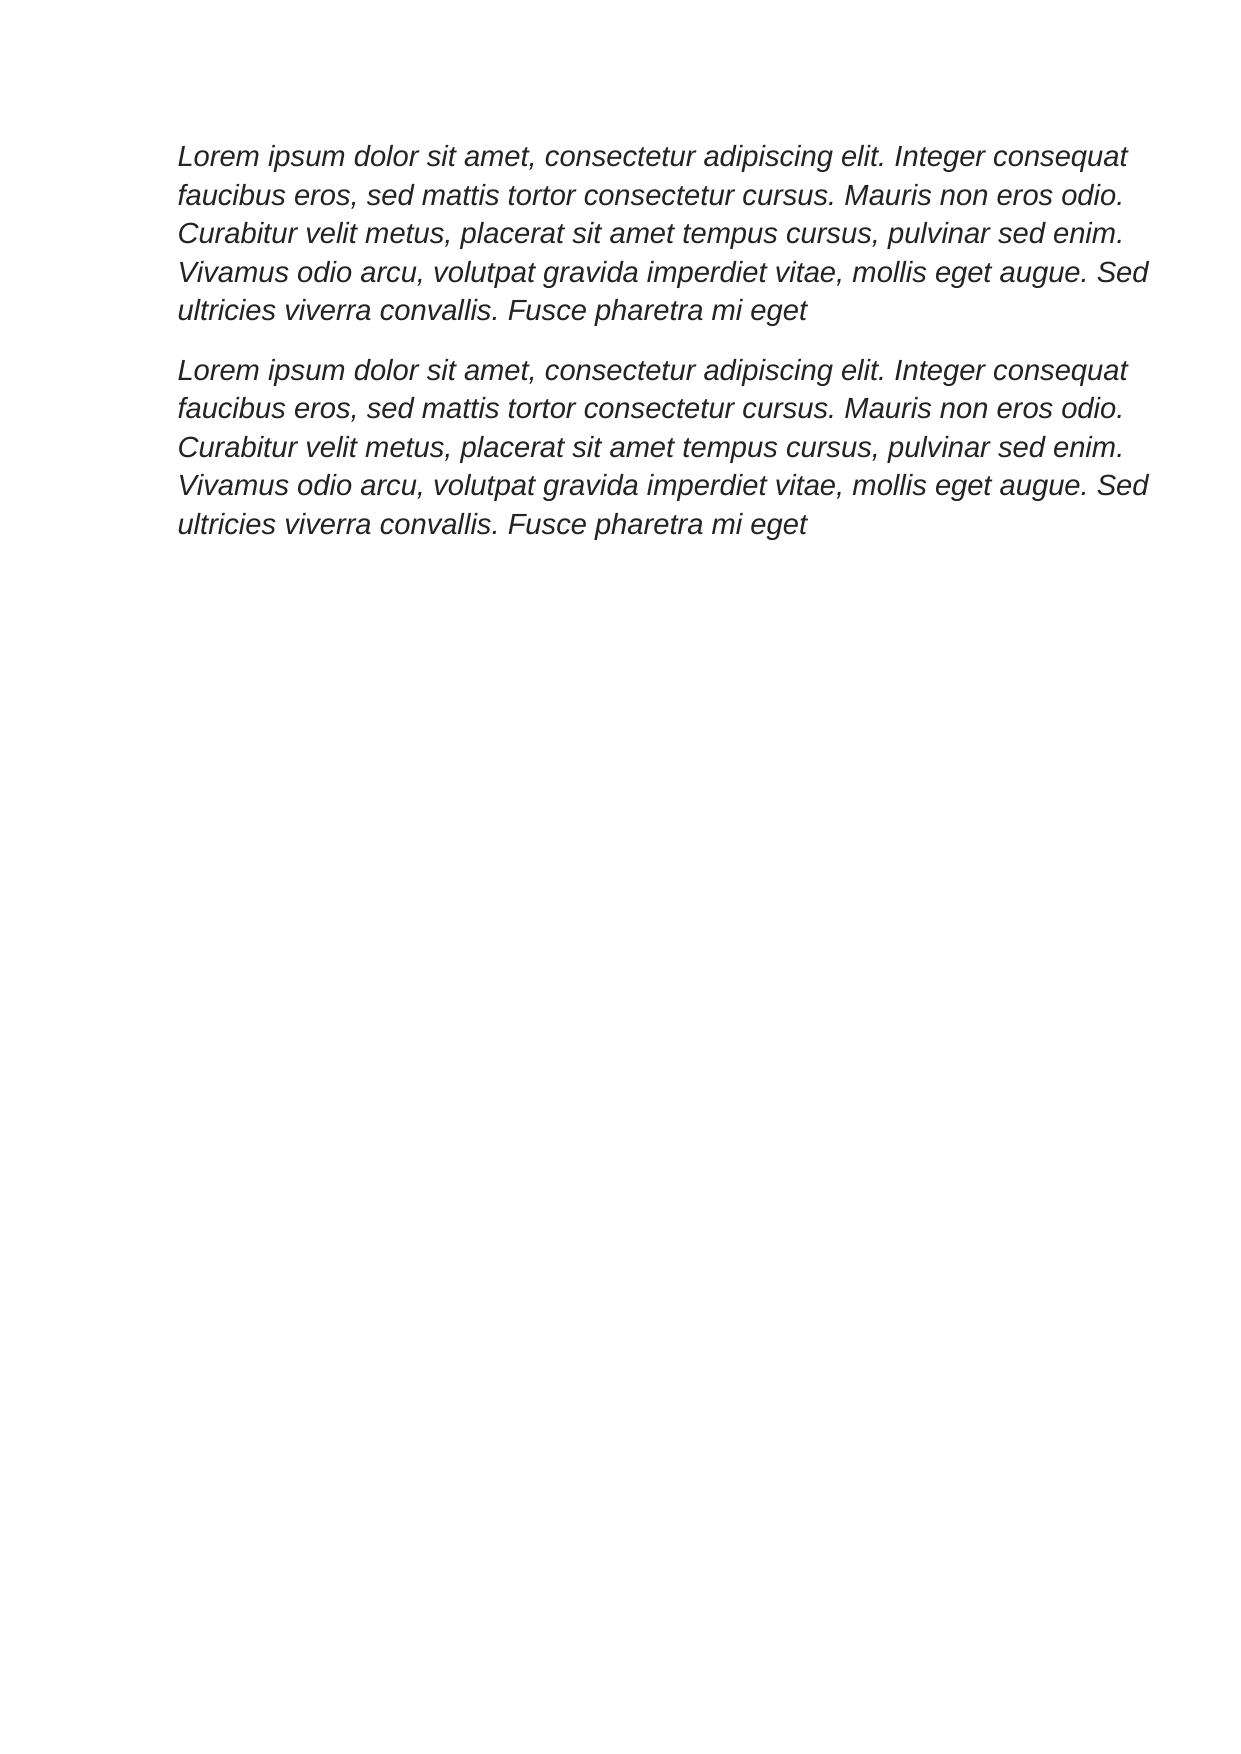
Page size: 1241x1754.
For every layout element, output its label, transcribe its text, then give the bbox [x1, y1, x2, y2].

subtitle Lorem ipsum dolor sit amet, consectetur adipiscing elit. Integer consequat faucibus eros, sed mattis tortor consectetur cursus. Mauris non eros odio. Curabitur velit metus, placerat sit amet tempus cursus, pulvinar sed enim. Vivamus odio arcu, volutpat gravida imperdiet vitae, mollis eget augue. Sed ultricies viverra convallis. Fusce pharetra mi eget [177, 352, 1152, 540]
subtitle Lorem ipsum dolor sit amet, consectetur adipiscing elit. Integer consequat faucibus eros, sed mattis tortor consectetur cursus. Mauris non eros odio. Curabitur velit metus, placerat sit amet tempus cursus, pulvinar sed enim. Vivamus odio arcu, volutpat gravida imperdiet vitae, mollis eget augue. Sed ultricies viverra convallis. Fusce pharetra mi eget [177, 139, 1152, 327]
